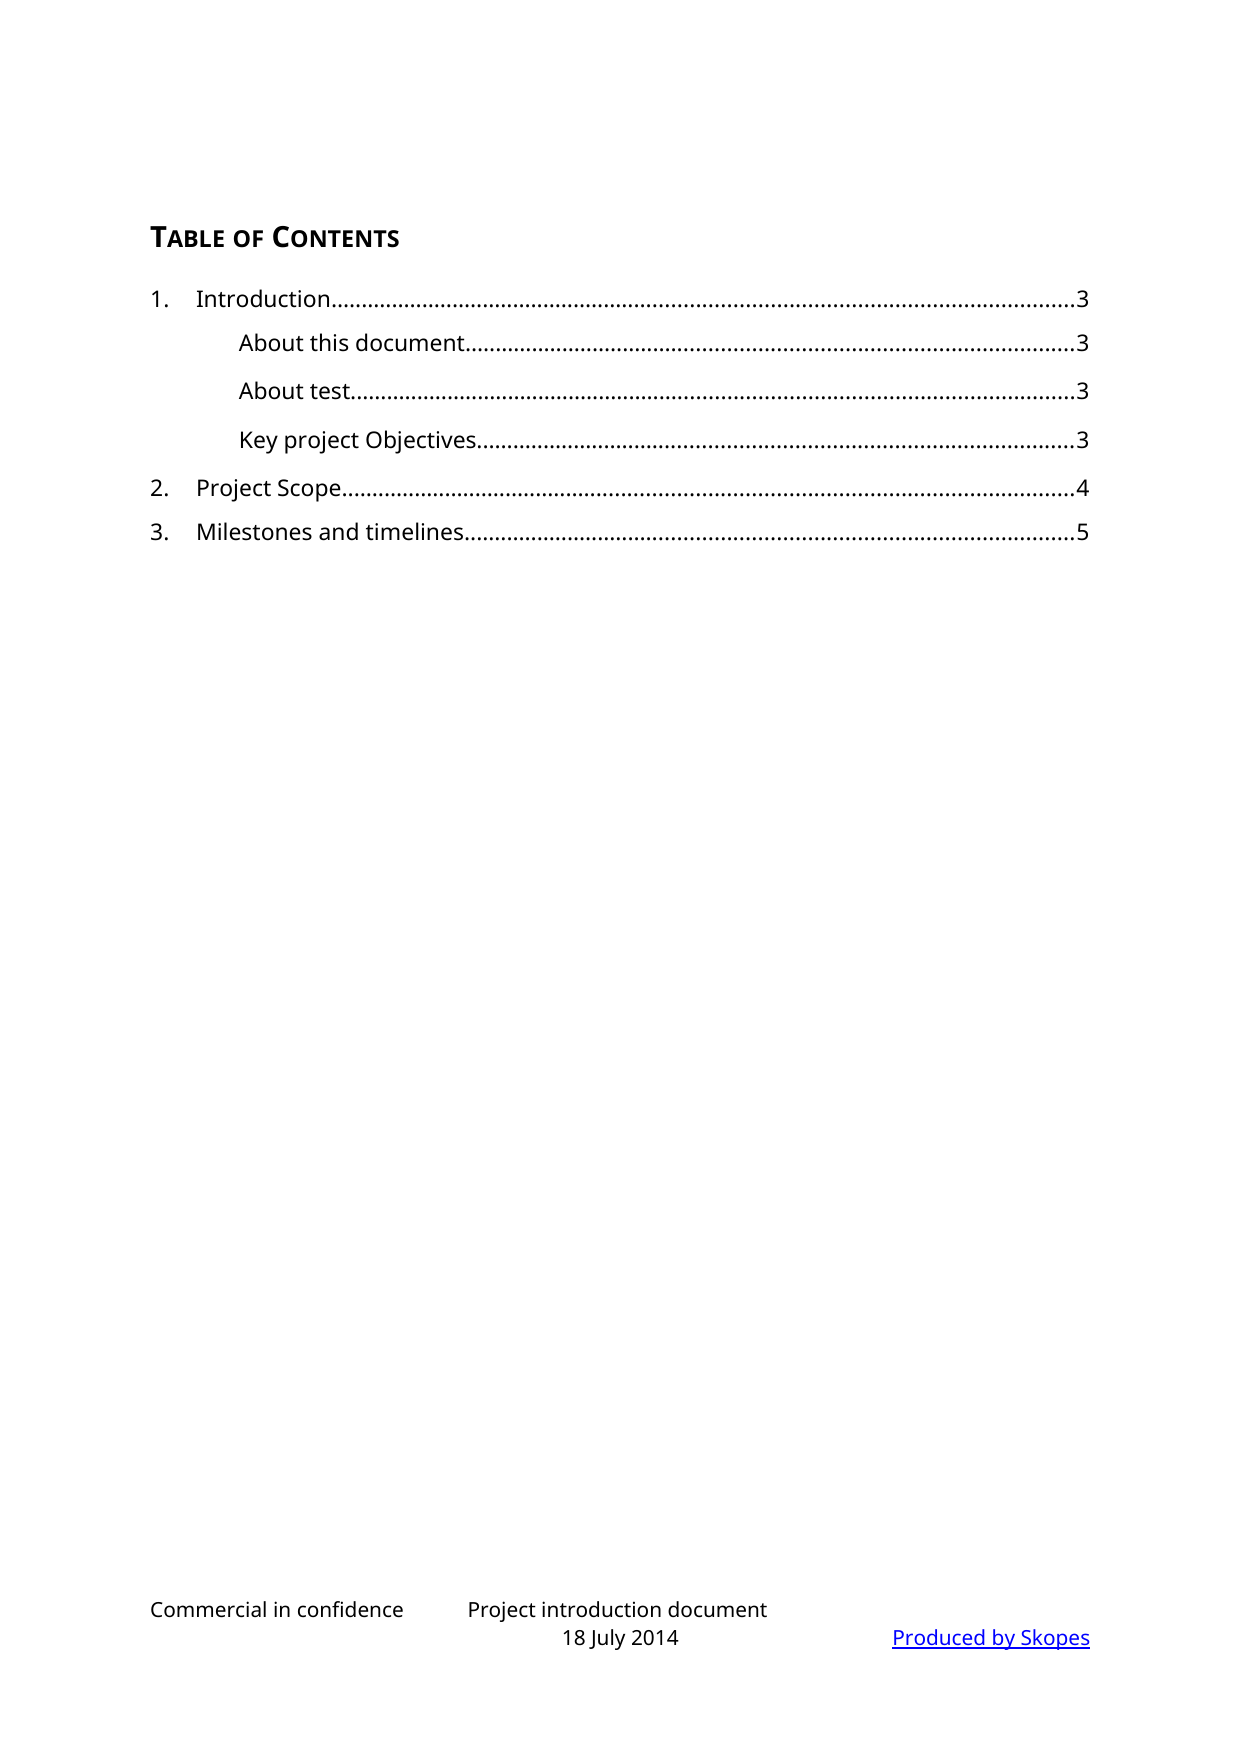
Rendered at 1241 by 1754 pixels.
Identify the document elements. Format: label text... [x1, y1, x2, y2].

text Key project Objectives 3 [239, 423, 1090, 455]
text Table of Contents [150, 216, 1090, 256]
text About test 3 [239, 375, 1090, 406]
text 3. Milestones and timelines 5 [150, 516, 1090, 547]
text About this document 3 [239, 327, 1090, 358]
text 2. Project Scope 4 [150, 472, 1090, 503]
text 1. Introduction 3 [150, 283, 1090, 314]
